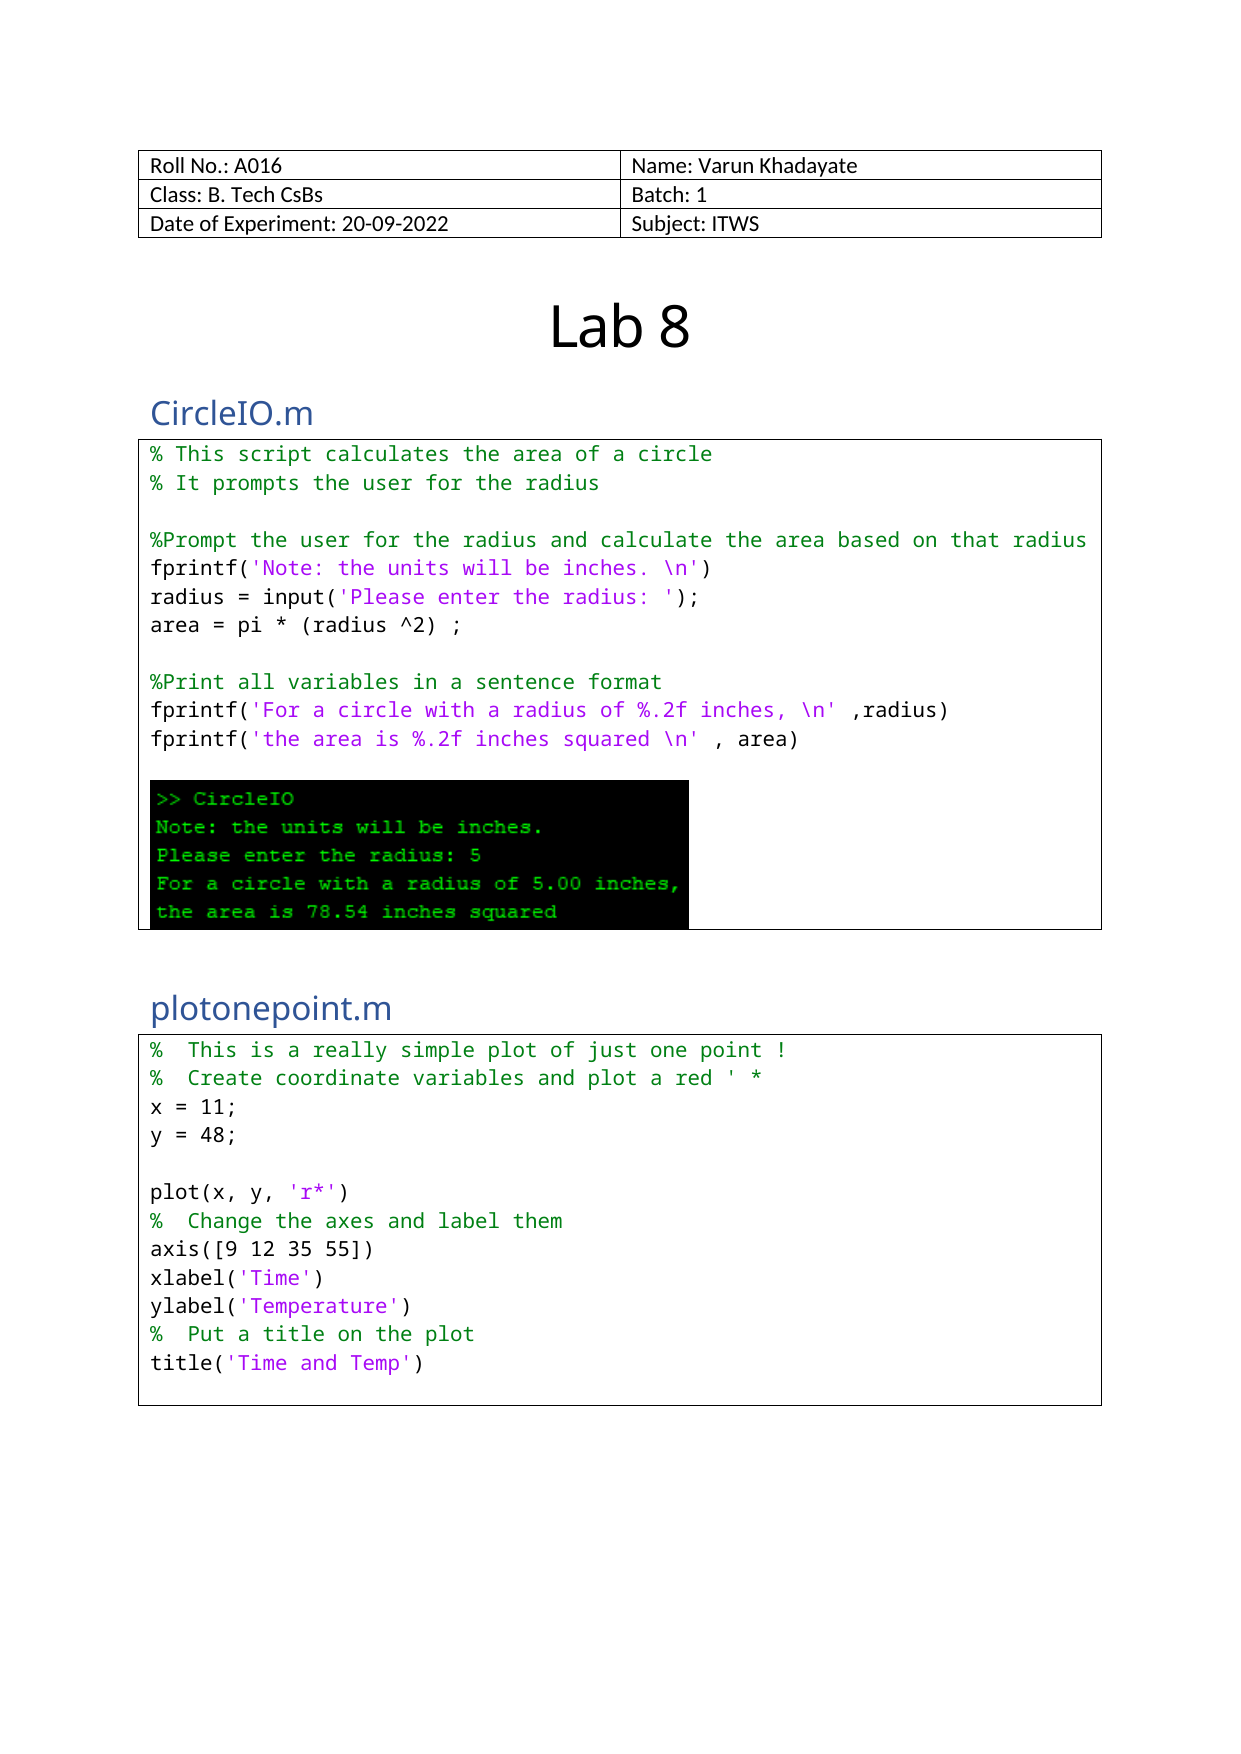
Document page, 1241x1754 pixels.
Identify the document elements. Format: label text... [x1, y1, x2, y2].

table_cell Class: B. Tech CsBs [139, 180, 620, 208]
table_cell Date of Experiment: 20-09-2022 [139, 209, 620, 237]
subtitle plotonepoint.m [150, 985, 1090, 1031]
title Lab 8 [150, 285, 1090, 364]
subtitle CircleIO.m [150, 389, 1090, 435]
table_header Name: Varun Khadayate [621, 151, 1101, 179]
table_header Roll No.: A016 [139, 151, 620, 179]
picture [150, 780, 689, 929]
table_header % This script calculates the area of a circle % It prompts the user for the radius %Prompt the user for the radius and calculate the area based on that radius fprintf('Note: the units will be inches. \n') radius = input('Please enter the radius: '); area = pi * (radius ^2) ; %Print all variables in a sentence format fprintf('For a circle with a radius of %.2f inches, \n' ,radius) fprintf('the area is %.2f inches squared \n' , area) [139, 440, 1101, 929]
table_cell Batch: 1 [621, 180, 1101, 208]
table_cell Subject: ITWS [621, 209, 1101, 237]
